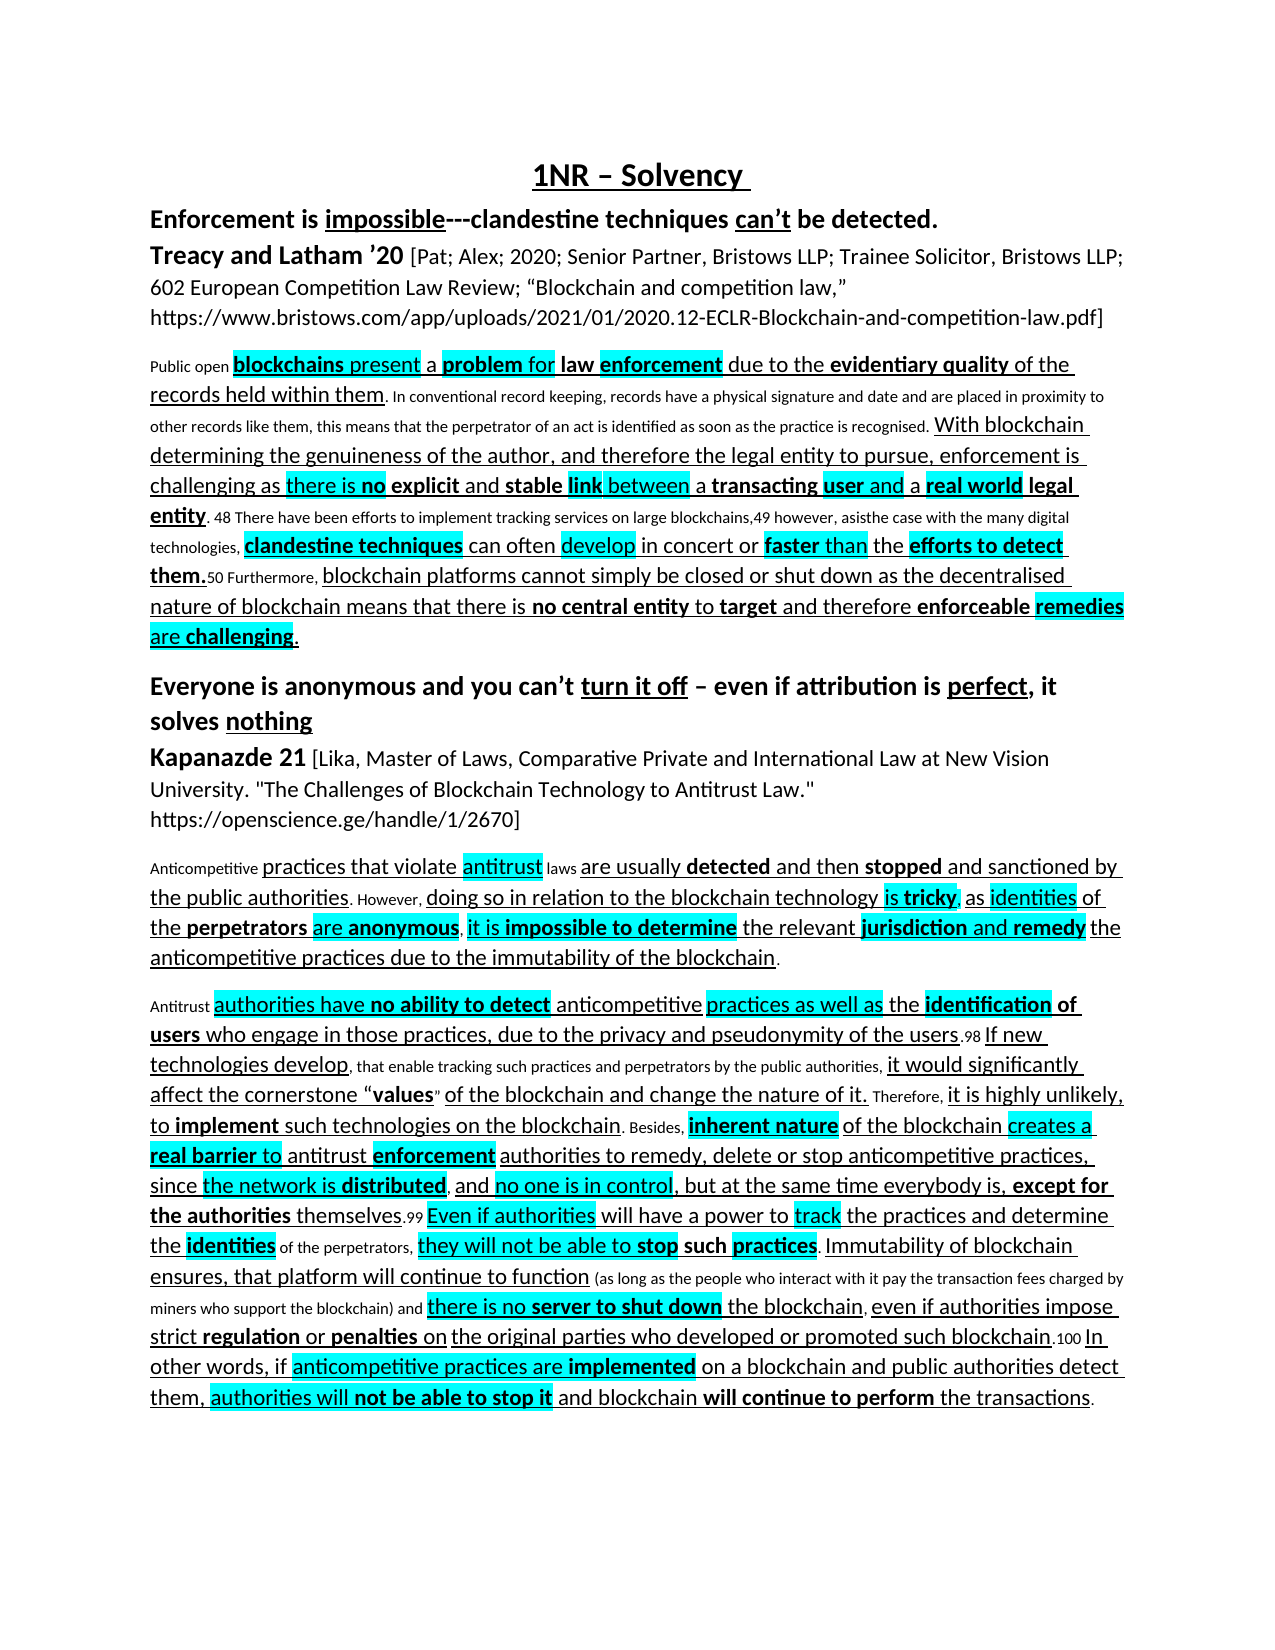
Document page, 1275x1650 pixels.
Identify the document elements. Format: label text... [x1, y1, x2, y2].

text Public open blockchains present a problem for law enforcement due to the evidentiary quality of the records held within them. In conventional record keeping, records have a physical signature and date and are placed in proximity to other records like them, this means that the perpetrator of an act is identified as soon as the practice is recognised. With blockchain determining the genuineness of the author, and therefore the legal entity to pursue, enforcement is challenging as there is no explicit and stable link between a transacting user and a real world legal entity. 48 There have been efforts to implement tracking services on large blockchains,49 however, asisthe case with the many digital technologies, clandestine techniques can often develop in concert or faster than the efforts to detect them.50 Furthermore, blockchain platforms cannot simply be closed or shut down as the decentralised nature of blockchain means that there is no central entity to target and therefore enforceable remedies are challenging. [150, 350, 1125, 650]
text Kapanazde 21 [Lika, Master of Laws, Comparative Private and International Law at New Vision University. "The Challenges of Blockchain Technology to Antitrust Law." https://openscience.ge/handle/1/2670] [150, 740, 1125, 834]
text Anticompetitive practices that violate antitrust laws are usually detected and then stopped and sanctioned by the public authorities. However, doing so in relation to the blockchain technology is tricky, as identities of the perpetrators are anonymous, it is impossible to determine the relevant jurisdiction and remedy the anticompetitive practices due to the immutability of the blockchain. [150, 852, 1125, 971]
subtitle Everyone is anonymous and you can’t turn it off – even if attribution is perfect, it solves nothing [150, 669, 1125, 738]
subtitle 1NR – Solvency [150, 154, 1125, 195]
text Antitrust authorities have no ability to detect anticompetitive practices as well as the identification of users who engage in those practices, due to the privacy and pseudonymity of the users.98 If new technologies develop, that enable tracking such practices and perpetrators by the public authorities, it would significantly affect the cornerstone “values” of the blockchain and change the nature of it. Therefore, it is highly unlikely, to implement such technologies on the blockchain. Besides, inherent nature of the blockchain creates a real barrier to antitrust enforcement authorities to remedy, delete or stop anticompetitive practices, since the network is distributed, and no one is in control, but at the same time everybody is, except for the authorities themselves.99 Even if authorities will have a power to track the practices and determine the identities of the perpetrators, they will not be able to stop such practices. Immutability of blockchain ensures, that platform will continue to function (as long as the people who interact with it pay the transaction fees charged by miners who support the blockchain) and there is no server to shut down the blockchain, even if authorities impose strict regulation or penalties on the original parties who developed or promoted such blockchain.100 In other words, if anticompetitive practices are implemented on a blockchain and public authorities detect them, authorities will not be able to stop it and blockchain will continue to perform the transactions. [150, 990, 1125, 1377]
subtitle Enforcement is impossible---clandestine techniques can’t be detected. [150, 202, 1125, 235]
text Treacy and Latham ’20 [Pat; Alex; 2020; Senior Partner, Bristows LLP; Trainee Solicitor, Bristows LLP; 602 European Competition Law Review; “Blockchain and competition law,” https://www.bristows.com/app/uploads/2021/01/2020.12-ECLR-Blockchain-and-competition-law.pdf] [150, 238, 1125, 331]
